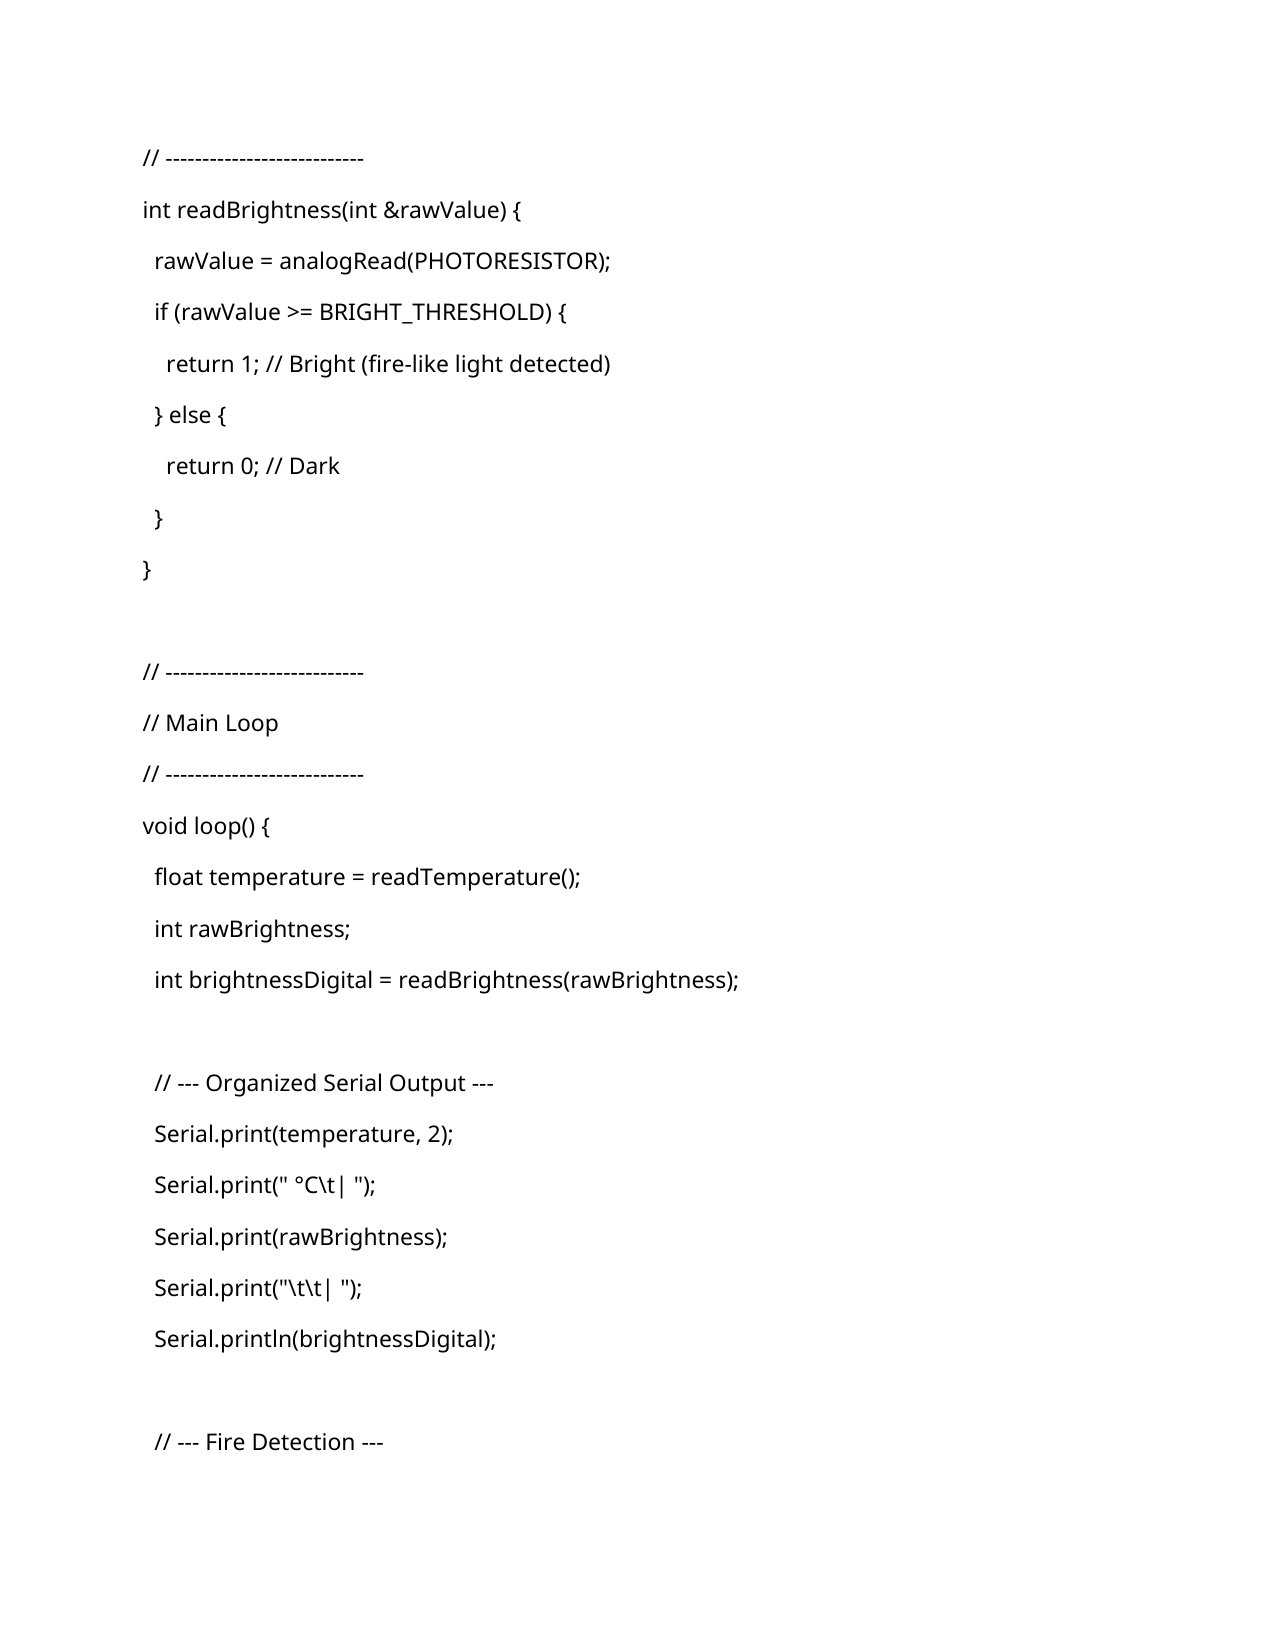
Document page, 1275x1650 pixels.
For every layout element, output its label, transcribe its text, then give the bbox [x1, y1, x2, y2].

text Serial.print(temperature, 2); [142, 1118, 1133, 1149]
text // --------------------------- [142, 142, 1133, 173]
text // --------------------------- [142, 758, 1133, 790]
text } [142, 553, 1133, 584]
text Serial.print(" °C\t| "); [142, 1169, 1133, 1201]
text int rawBrightness; [142, 912, 1133, 944]
text int readBrightness(int &rawValue) { [142, 193, 1133, 225]
text // --- Fire Detection --- [142, 1426, 1133, 1457]
text return 1; // Bright (fire-like light detected) [142, 348, 1133, 379]
text float temperature = readTemperature(); [142, 861, 1133, 892]
text } else { [142, 399, 1133, 430]
text // --- Organized Serial Output --- [142, 1067, 1133, 1098]
text // Main Loop [142, 707, 1133, 738]
text if (rawValue >= BRIGHT_THRESHOLD) { [142, 296, 1133, 327]
text return 0; // Dark [142, 450, 1133, 482]
text // --------------------------- [142, 656, 1133, 687]
text Serial.print("\t\t| "); [142, 1272, 1133, 1303]
text } [142, 502, 1133, 533]
text int brightnessDigital = readBrightness(rawBrightness); [142, 964, 1133, 995]
text rawValue = analogRead(PHOTORESISTOR); [142, 245, 1133, 276]
text Serial.print(rawBrightness); [142, 1221, 1133, 1252]
text Serial.println(brightnessDigital); [142, 1323, 1133, 1354]
text void loop() { [142, 810, 1133, 841]
